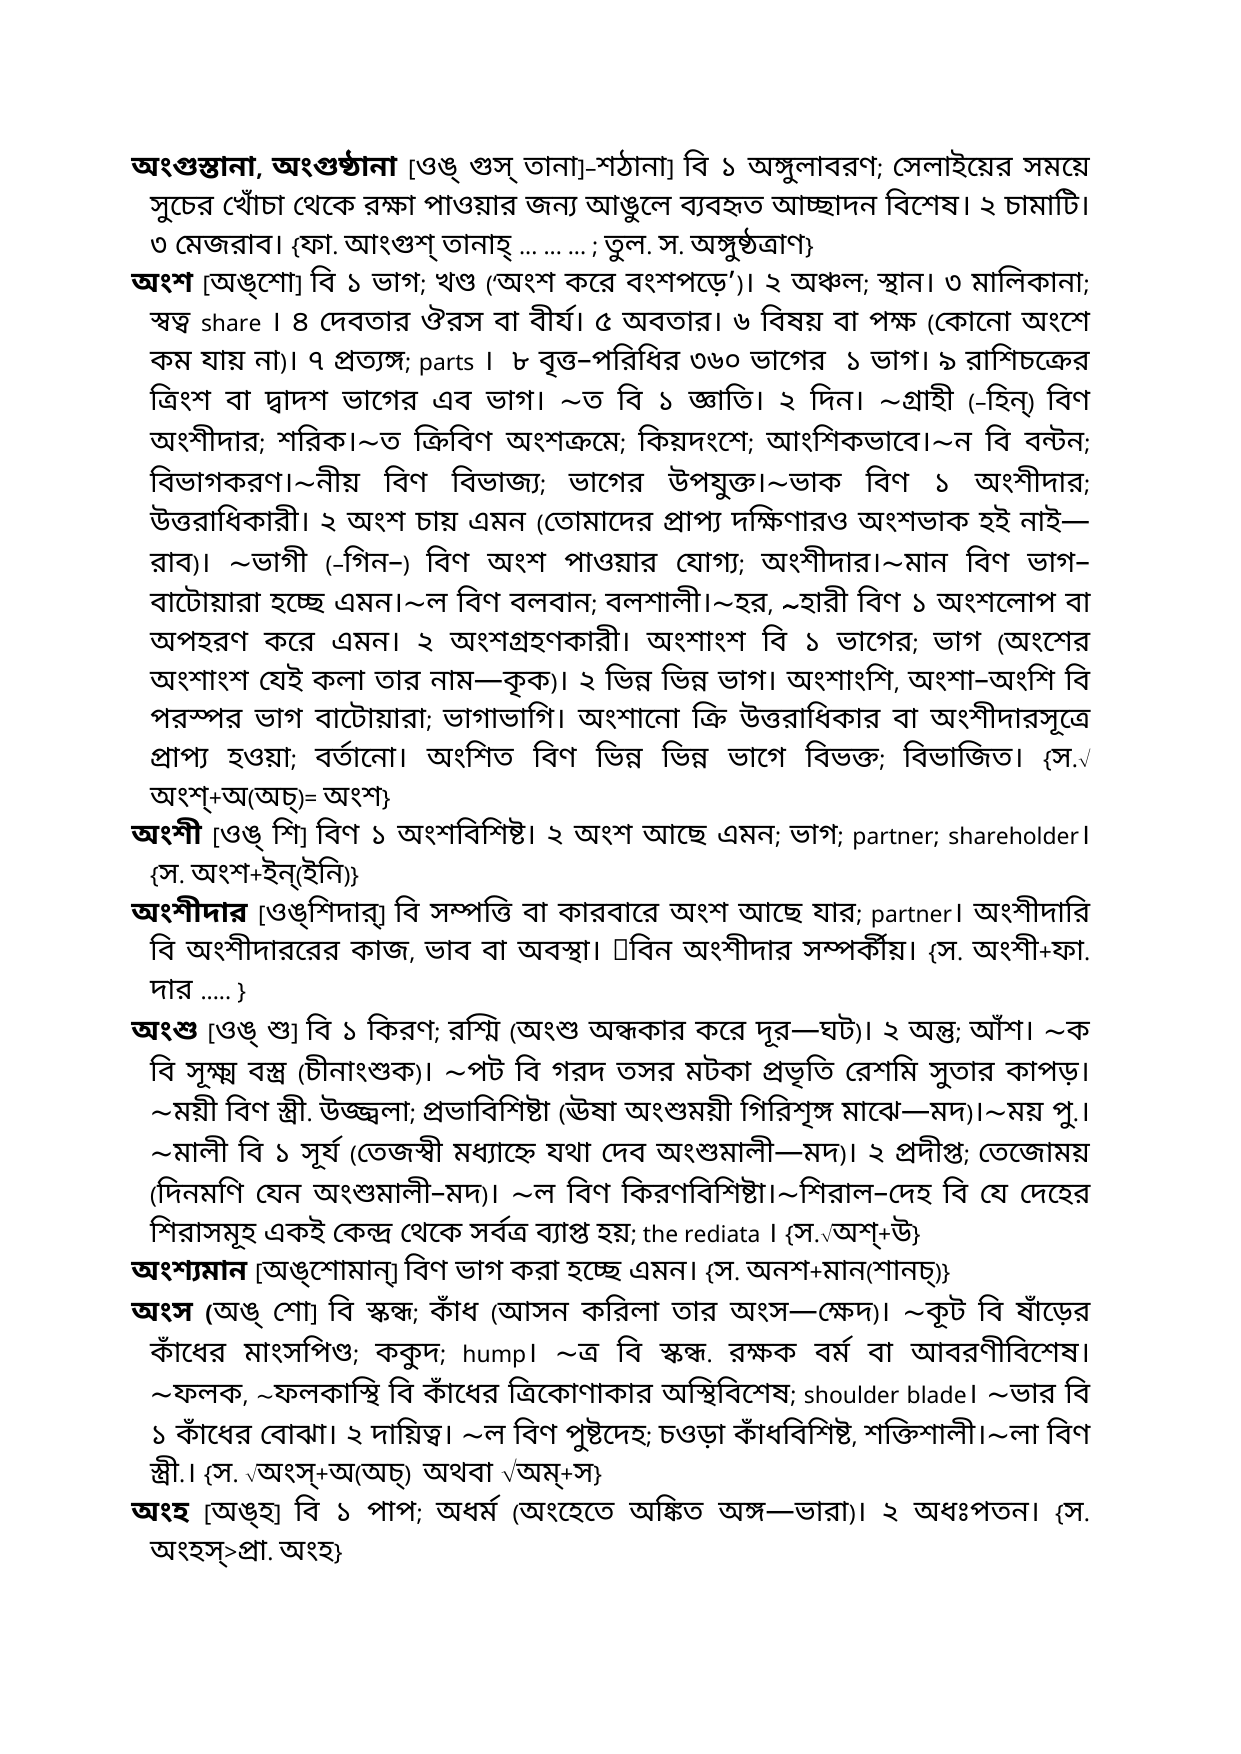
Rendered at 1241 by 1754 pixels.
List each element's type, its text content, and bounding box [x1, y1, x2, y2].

text অংশু [ওঙ্ শু] বি ১ কিরণ; রশ্মি (অংশু অন্ধকার করে দূর—ঘট)। ২ অন্তু; আঁশ। ∼ক বি সূক্ষ্ম বস্ত্র (চীনাংশুক)। ∼পট বি গরদ তসর মটকা প্রভৃতি রেশমি সুতার কাপড়।∼ময়ী বিণ স্ত্রী. উজ্জ্বলা; প্রভাবিশিষ্টা (ঊষা অংশুময়ী গিরিশৃঙ্গ মাঝে—মদ)।∼ময় পু.। ∼মালী বি ১ সূর্য (তেজস্বী মধ্যাহ্নে যথা দেব অংশুমালী—মদ)। ২ প্রদীপ্ত; তেজোময় (দিনমণি যেন অংশুমালী–মদ)। ∼ল বিণ কিরণবিশিষ্টা।∼শিরাল–দেহ বি যে দেহের শিরাসমূহ একই কেন্দ্র থেকে সর্বত্র ব্যাপ্ত হয়; the rediata । {স.অশ্+উ} [131, 1011, 1090, 1254]
text অংহ [অঙ্‌হ] বি ১ পাপ; অধর্ম (অংহেতে অঙ্কিত অঙ্গ—ভারা)। ২ অধঃপতন। {স. অংহস্>প্রা. অংহ} [131, 1494, 1090, 1572]
text অংগুস্তানা, অংগুষ্ঠানা [ওঙ্ গুস্ তানা]–শঠানা] বি ১ অঙ্গুলাবরণ; সেলাইয়ের সময়ে সুচের খোঁচা থেকে রক্ষা পাওয়ার জন্য আঙুলে ব্যবহৃত আচ্ছাদন বিশেষ। ২ চামাটি। ৩ মেজরাব। {ফা. আংগুশ্ তানাহ্ ... ... ... ; তুল. স. অঙ্গুষ্ঠত্রাণ} [131, 150, 1090, 266]
text অংস (অঙ্ শো] বি স্কন্ধ; কাঁধ (আসন করিলা তার অংস—ক্ষেদ)। ∼কূট বি ষাঁড়ের কাঁধের মাংসপিণ্ড; ককুদ; hump। ∼ত্র বি স্কন্ধ. রক্ষক বর্ম বা আবরণীবিশেষ। ∼ফলক, ∼ফলকাস্থি বি কাঁধের ত্রিকোণাকার অস্থিবিশেষ; shoulder blade। ∼ভার বি ১ কাঁধের বোঝা। ২ দায়িত্ব। ∼ল বিণ পুষ্টদেহ; চওড়া কাঁধবিশিষ্ট, শক্তিশালী।∼লা বিণ স্ত্রী.। {স. অংস্+অ(অচ্) অথবা অম্+স} [131, 1293, 1090, 1494]
text অংশ [অঙ্‌শো] বি ১ ভাগ; খণ্ড (‘অংশ করে বংশপড়ে’)। ২ অঞ্চল; স্থান। ৩ মালিকানা; স্বত্ব share । ৪ দেবতার ঔরস বা বীর্য। ৫ অবতার। ৬ বিষয় বা পক্ষ (কোনো অংশে কম যায় না)। ৭ প্রত্যঙ্গ; parts । ৮ বৃত্ত–পরিধির ৩৬০ ভাগের ১ ভাগ। ৯ রাশিচক্রের ত্রিংশ বা দ্বাদশ ভাগের এব ভাগ। ‍∼ত বি ১ জ্ঞাতি। ২ দিন। ∼গ্রাহী (–হিন্) বিণ অংশীদার; শরিক।∼ত ক্রিবিণ অংশক্রমে; কিয়দংশে; আংশিকভাবে।∼ন বি বন্টন; বিভাগকরণ।∼নীয় বিণ বিভাজ্য; ভাগের উপযুক্ত।∼ভাক বিণ ১ অংশীদার; উত্তরাধিকারী। ২ অংশ চায় এমন (তোমাদের প্রাপ্য দক্ষিণারও অংশভাক হই নাই—রাব)। ∼ভাগী (–গিন–) বিণ অংশ পাওয়ার যোগ্য; অংশীদার।∼মান বিণ ভাগ–বাটোয়ারা হচ্ছে এমন।∼ল বিণ বলবান; বলশালী।∼হর, ∼হারী বিণ ১ অংশলোপ বা অপহরণ করে এমন। ২ অংশগ্রহণকারী। অংশাংশ বি ১ ভাগের; ভাগ (অংশের অংশাংশ যেই কলা তার নাম—কৃক)। ২ ভিন্ন ভিন্ন ভাগ। অংশাংশি, অংশা–অংশি বি পরস্পর ভাগ বাটোয়ারা; ভাগাভাগি। অংশানো ক্রি উত্তরাধিকার বা অংশীদারসূত্রে প্রাপ্য হওয়া; বর্তানো। অংশিত বিণ ভিন্ন ভিন্ন ভাগে বিভক্ত; বিভাজিত। {স. অংশ্+অ(অচ্)= অংশ} [131, 266, 1090, 818]
text অংশী [ওঙ্ শি] বিণ ১ অংশবিশিষ্ট। ২ অংশ আছে এমন; ভাগ; partner; shareholder। {স. অংশ+ইন্(‌ইনি)} [131, 818, 1090, 895]
text অংশীদার [ওঙ্‌শিদার্] বি সম্পত্তি বা কারবারে অংশ আছে যার; partner। অংশীদারি বি অংশীদাররের কাজ, ভাব বা অবস্থা। বিন অংশীদার সম্পর্কীয়। {স. অংশী+ফা. দার ..... } [131, 895, 1090, 1011]
text অংশ্যমান [অঙ্‌শোমান্] বিণ ভাগ করা হচ্ছে এমন। {স. অনশ+মান(শানচ্)} [131, 1254, 1090, 1293]
